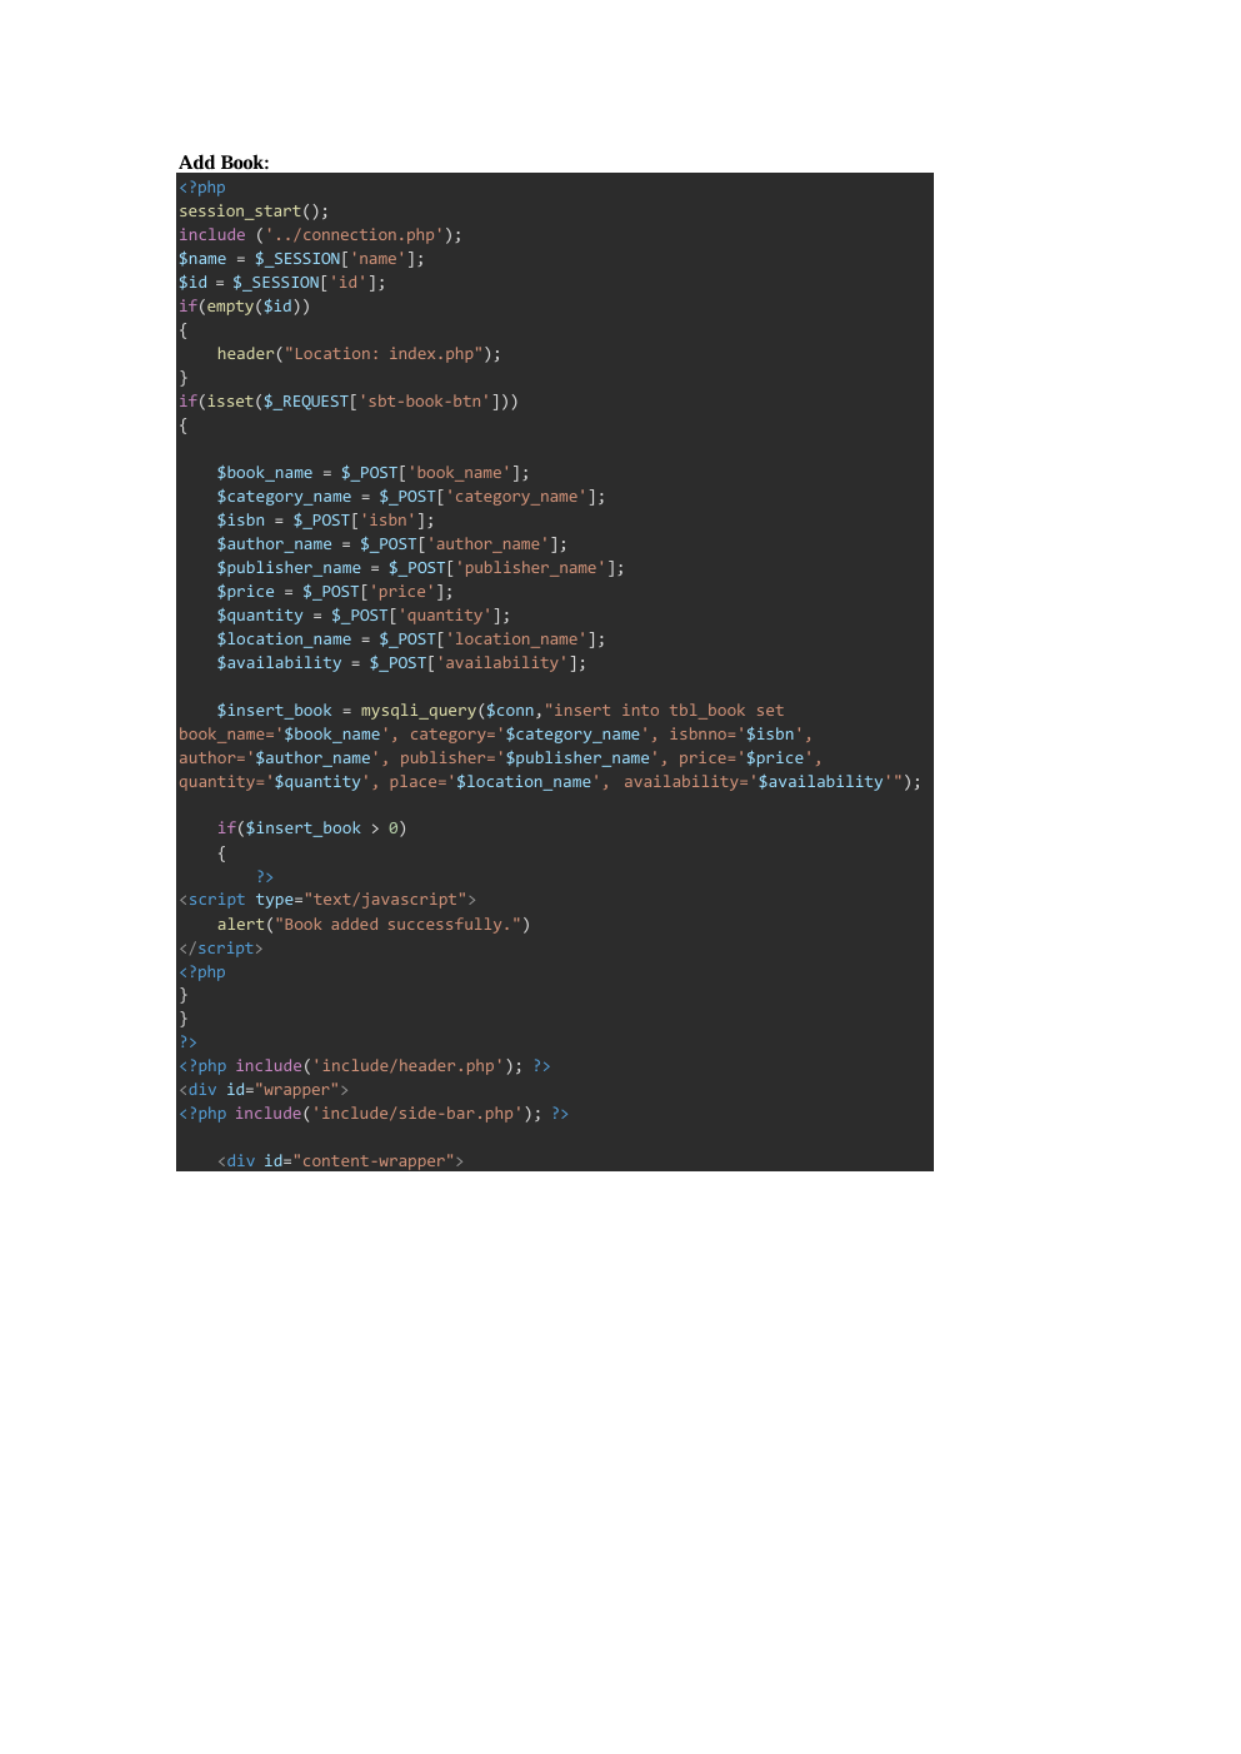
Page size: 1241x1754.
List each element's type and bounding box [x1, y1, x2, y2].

picture [150, 150, 959, 1184]
